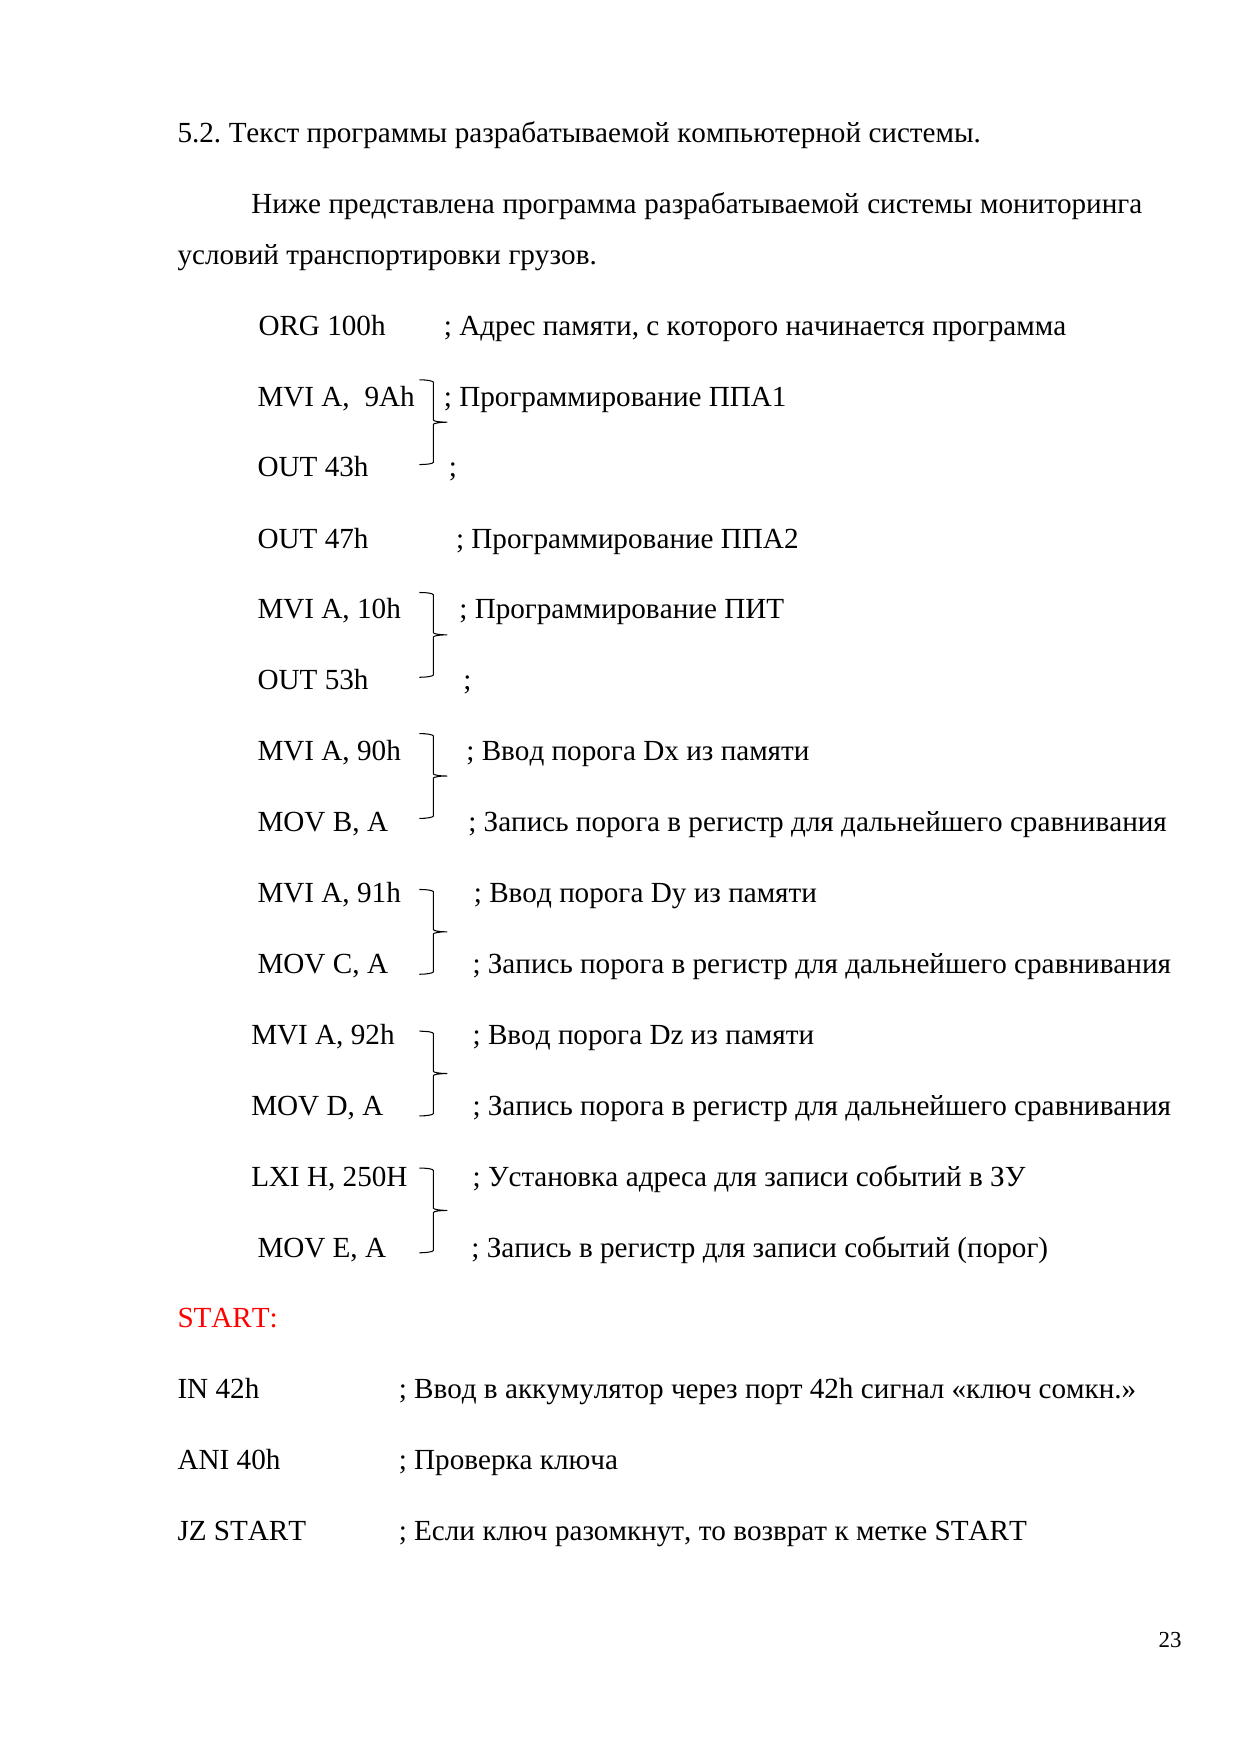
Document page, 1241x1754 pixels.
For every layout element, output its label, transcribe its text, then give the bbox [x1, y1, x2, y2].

text OUT 43h ; [257, 449, 1192, 483]
text IN 42h ; Ввод в аккумулятор через порт 42h сигнал «ключ сомкн.» ANI 40h ; Проверка ключа [177, 1371, 1137, 1476]
text MOV D, A ; Запись порога в регистр для дальнейшего сравнивания LXI H, 250H ; Установка адреса для записи событий в ЗУ [251, 1088, 1171, 1193]
text JZ START ; Если ключ разомкнут, то возврат к метке START [177, 1513, 1192, 1546]
list Текст программы разрабатываемой компьютерной системы. [177, 115, 1192, 149]
text MOV B, A ; Запись порога в регистр для дальнейшего сравнивания MVI A, 91h ; Ввод порога Dy из памяти [257, 804, 1167, 908]
text OUT 47h ; Программирование ППА2 MVI A, 10h ; Программирование ПИТ OUT 53h ; [257, 521, 799, 696]
text ORG 100h ; Адрес памяти, с которого начинается программа MVI A, 9Ah ; Программирование ППА1 [257, 308, 1067, 412]
text MOV E, A ; Запись в регистр для записи событий (порог) START: [177, 1230, 1049, 1334]
text MVI A, 90h ; Ввод порога Dx из памяти [257, 733, 1192, 767]
text Ниже представлена программа разрабатываемой системы мониторинга условий транспортировки грузов. [177, 187, 1192, 270]
text MOV C, A ; Запись порога в регистр для дальнейшего сравнивания MVI A, 92h ; Ввод порога Dz из памяти [251, 946, 1171, 1051]
